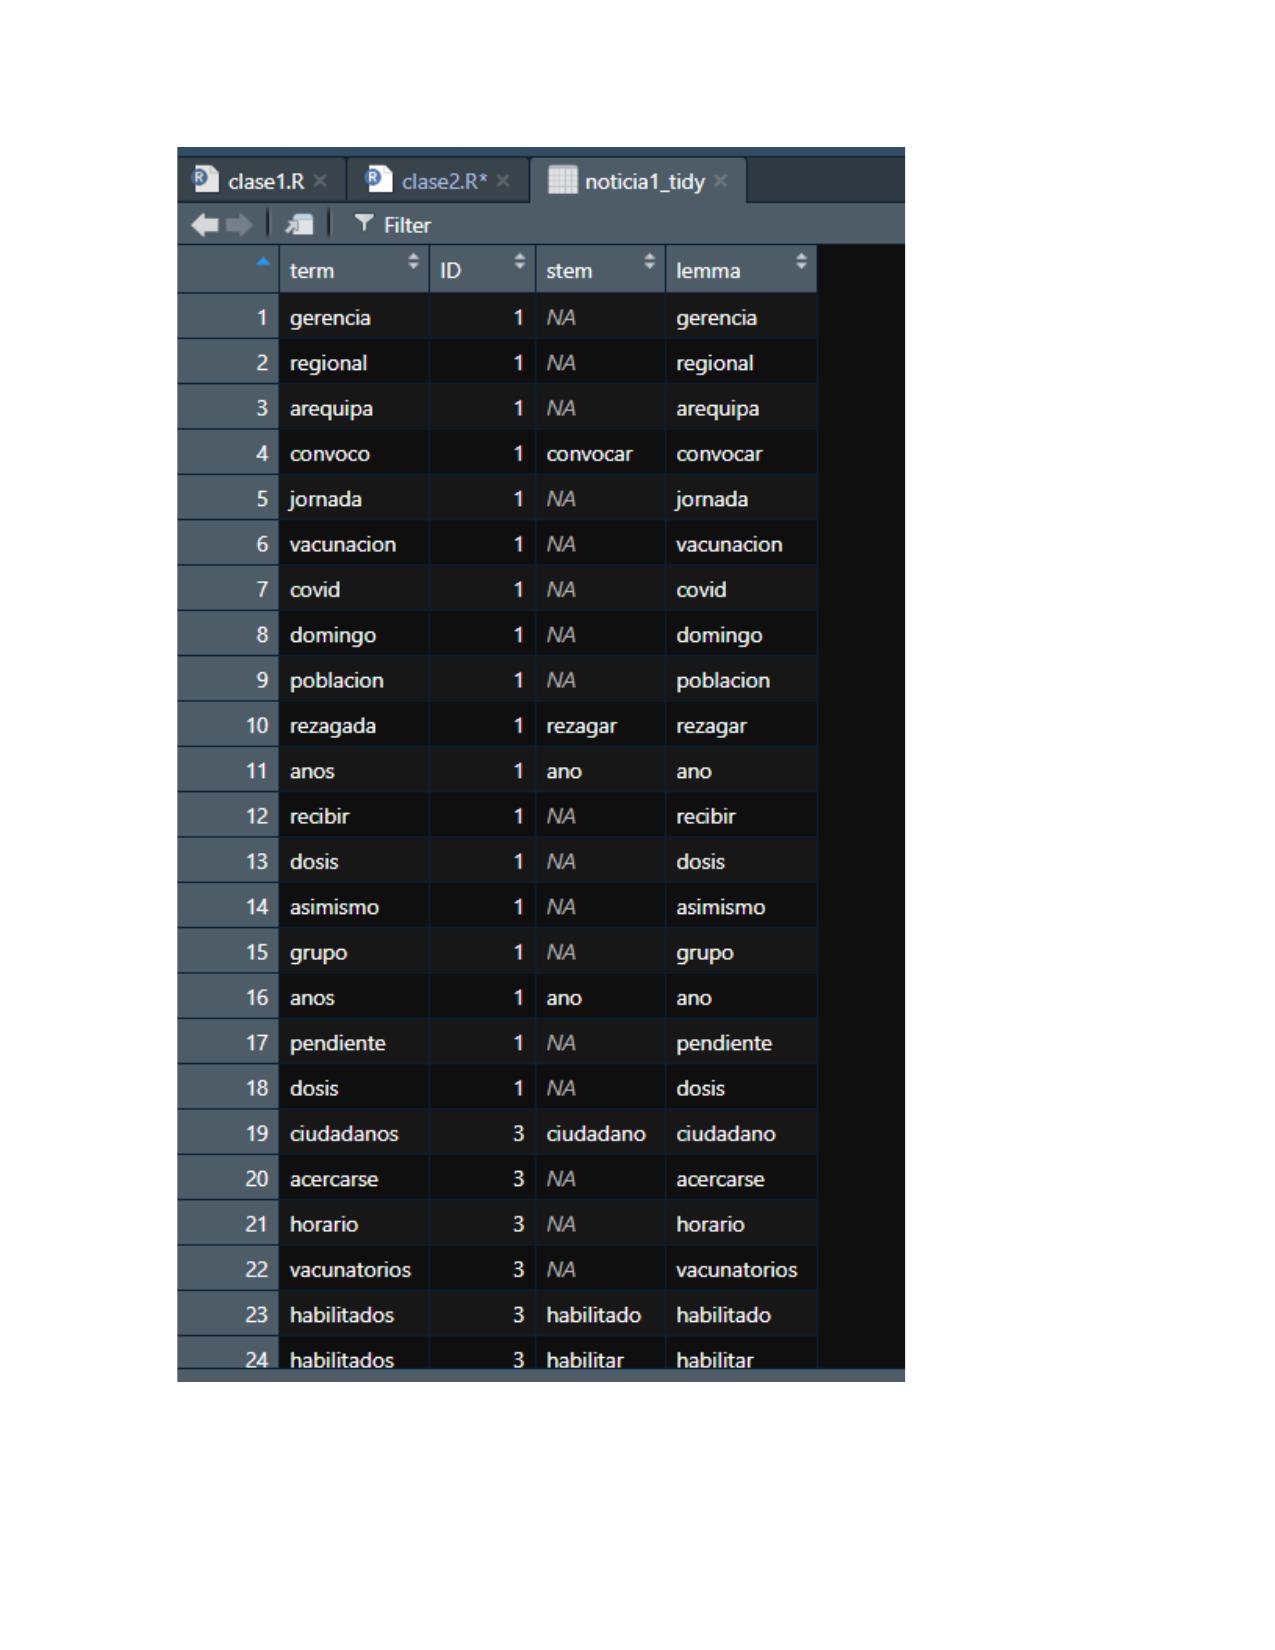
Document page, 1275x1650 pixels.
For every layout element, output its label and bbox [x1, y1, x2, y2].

picture [177, 147, 906, 1382]
